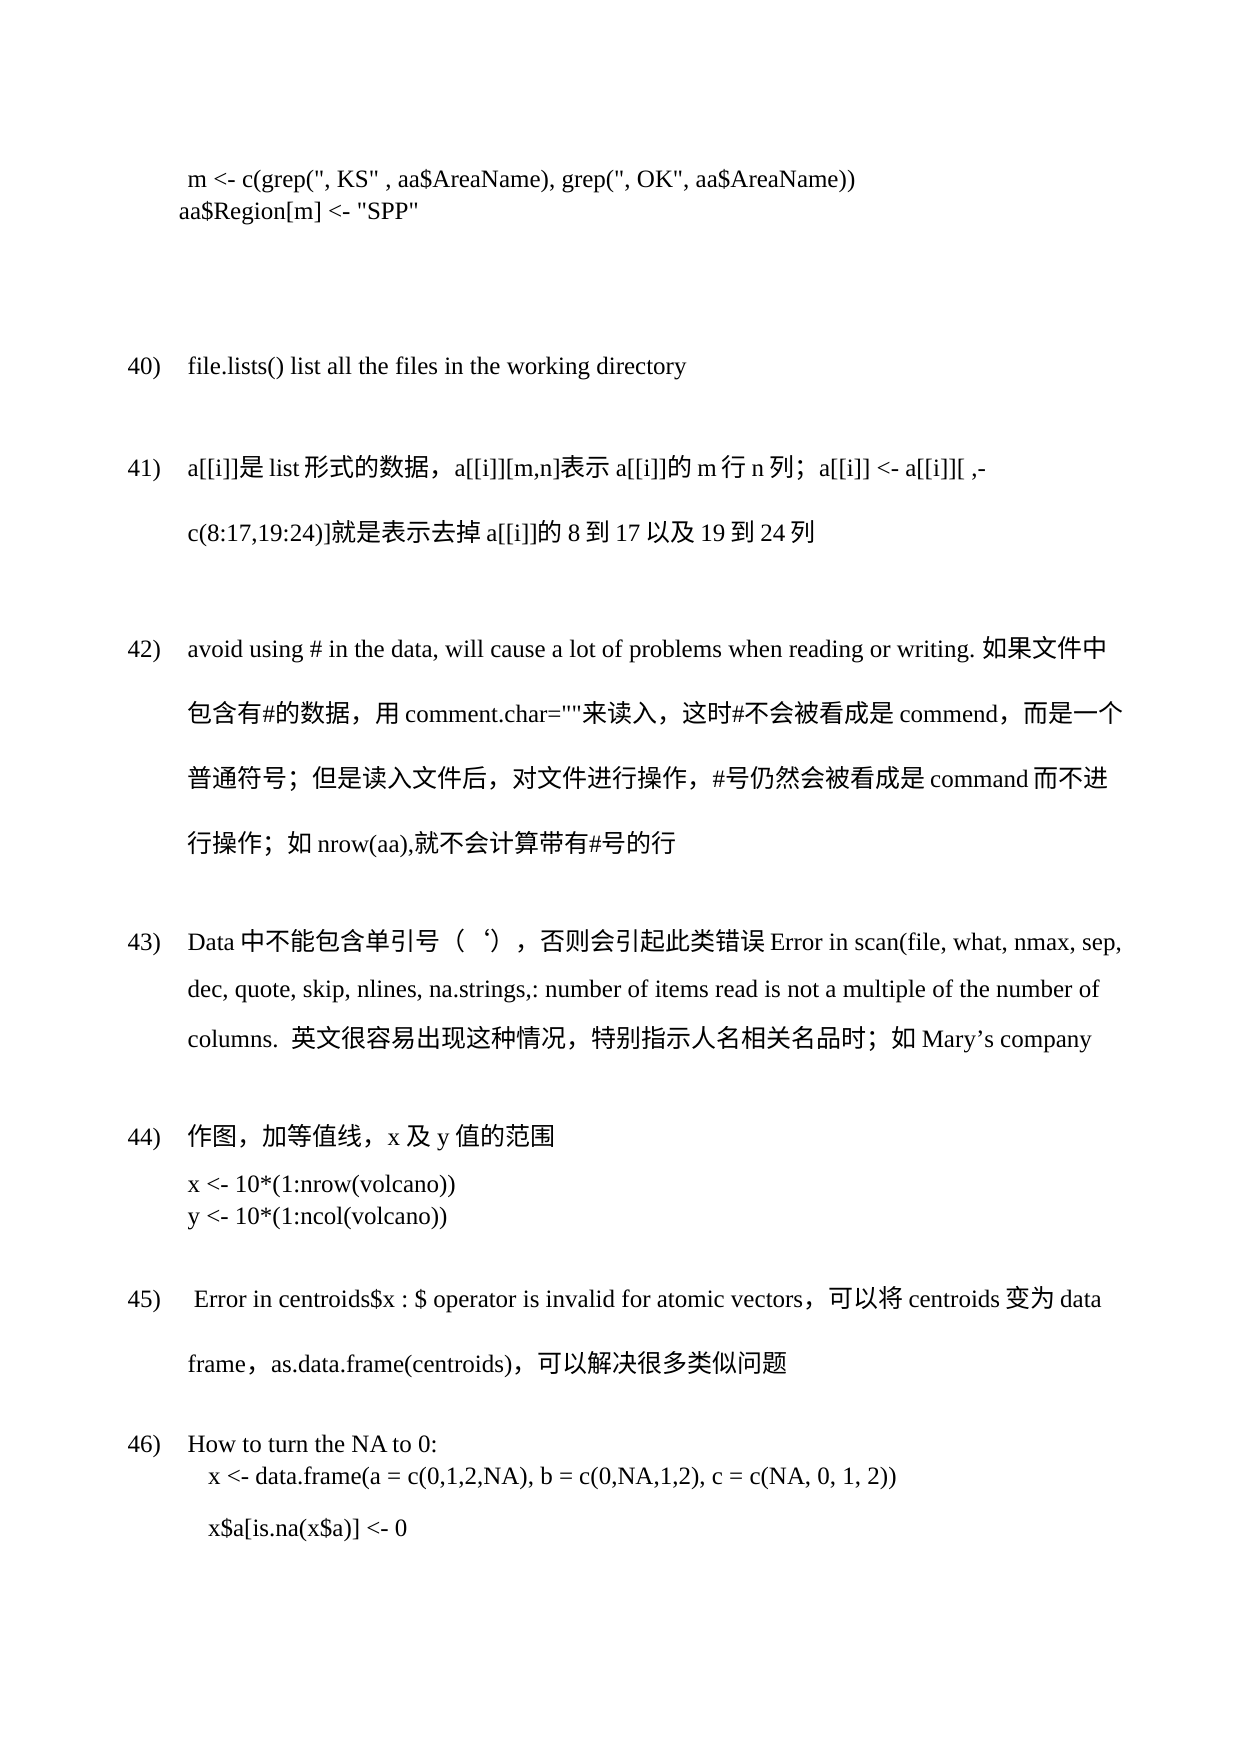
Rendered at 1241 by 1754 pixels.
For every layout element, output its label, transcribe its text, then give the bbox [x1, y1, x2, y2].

list 作图，加等值线，x 及 y 值的范围 [127, 1102, 1128, 1167]
text x <- data.frame(a = c(0,1,2,NA), b = c(0,NA,1,2), c = c(NA, 0, 1, 2)) [112, 1459, 1128, 1492]
list How to turn the NA to 0: [127, 1427, 1128, 1459]
list avoid using # in the data, will cause a lot of problems when reading or writing. 如果文件中包含有#的数据，用comment.char=""来读入，这时#不会被看成是commend，而是一个普通符号；但是读入文件后，对文件进行操作，#号仍然会被看成是command而不进行操作；如nrow(aa),就不会计算带有#号的行 [127, 614, 1128, 874]
list m <- c(grep(", KS" , aa$AreaName), grep(", OK", aa$AreaName)) [187, 162, 1128, 194]
text x$a[is.na(x$a)] <- 0 [112, 1511, 1128, 1543]
list a[[i]]是list形式的数据，a[[i]][m,n]表示a[[i]]的m行n列；a[[i]] <- a[[i]][ ,-c(8:17,19:24)]就是表示去掉a[[i]]的8到17以及19到24列 [127, 433, 1128, 563]
list Data中不能包含单引号（‘），否则会引起此类错误Error in scan(file, what, nmax, sep, dec, quote, skip, nlines, na.strings,: number of items read is not a multiple of the number of columns. 英文很容易出现这种情况，特别指示人名相关名品时；如 Mary’s company [127, 907, 1128, 1069]
list file.lists() list all the files in the working directory [127, 349, 1128, 381]
list y <- 10*(1:ncol(volcano)) [187, 1199, 1128, 1232]
list Error in centroids$x : $ operator is invalid for atomic vectors，可以将centroids变为data frame，as.data.frame(centroids)，可以解决很多类似问题 [127, 1264, 1128, 1394]
list x <- 10*(1:nrow(volcano)) [187, 1167, 1128, 1199]
text aa$Region[m] <- "SPP" [112, 194, 1128, 227]
